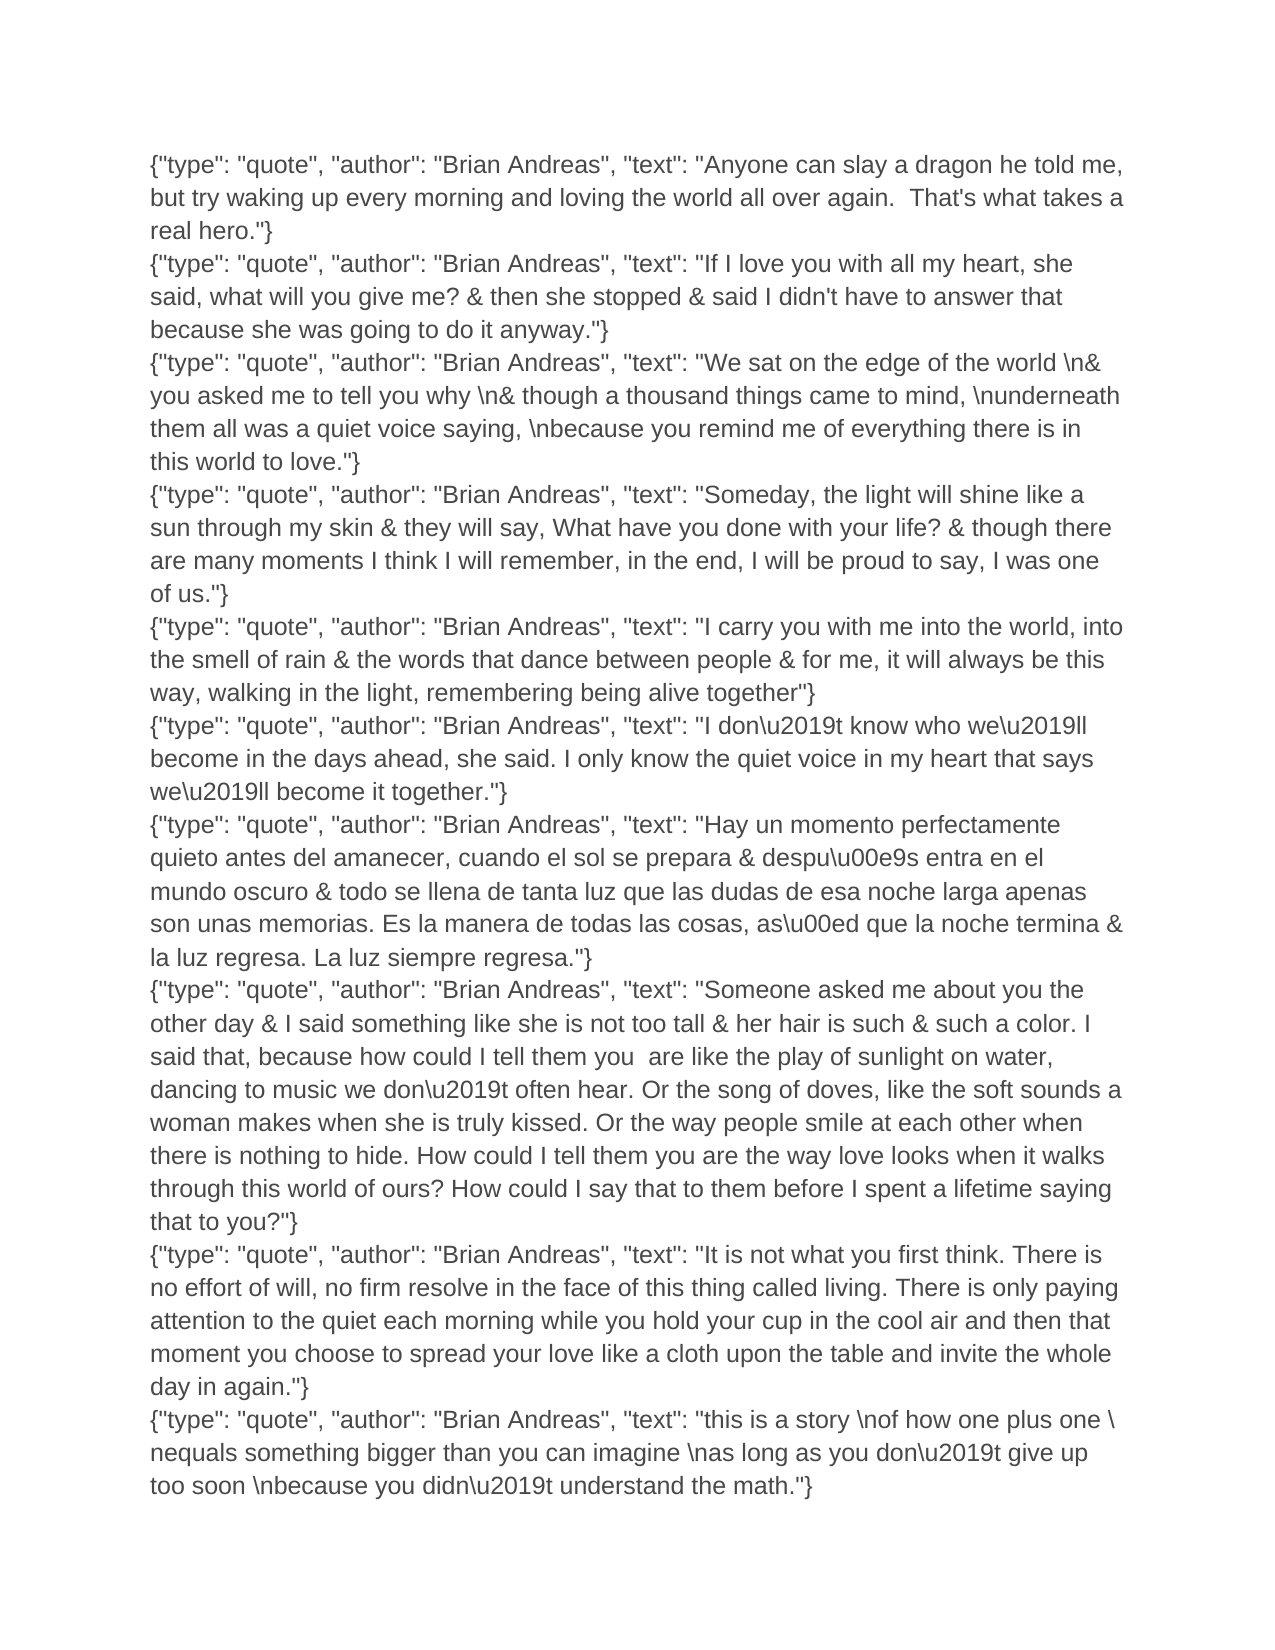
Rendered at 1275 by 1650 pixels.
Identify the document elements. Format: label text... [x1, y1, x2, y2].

text {"type": "quote", "author": "Brian Andreas", "text": "I carry you with me into the world, into the smell of rain & the words that dance between people & for me, it will always be this way, walking in the light, remembering being alive together"} [150, 612, 1125, 707]
text {"type": "quote", "author": "Brian Andreas", "text": "Anyone can slay a dragon he told me, but try waking up every morning and loving the world all over again. That's what takes a real hero."} [150, 150, 1125, 183]
text {"type": "quote", "author": "Brian Andreas", "text": "I don\u2019t know who we\u2019ll become in the days ahead, she said. I only know the quiet voice in my heart that says we\u2019ll become it together."} [150, 711, 1125, 806]
text {"type": "quote", "author": "Brian Andreas", "text": "Someday, the light will shine like a sun through my skin & they will say, What have you done with your life? & though there are many moments I think I will remember, in the end, I will be proud to say, I was one of us."} [150, 480, 1125, 608]
text {"type": "quote", "author": "Brian Andreas", "text": "Anyone can slay a dragon he told me, but try waking up every morning and loving the world all over again. That's what takes a real hero."} [150, 212, 1125, 245]
text {"type": "quote", "author": "Brian Andreas", "text": "We sat on the edge of the world \n& you asked me to tell you why \n& though a thousand things came to mind, \nunderneath them all was a quiet voice saying, \nbecause you remind me of everything there is in this world to love."} [150, 348, 1125, 476]
text {"type": "quote", "author": "Brian Andreas", "text": "It is not what you first think. There is no effort of will, no firm resolve in the face of this thing called living. There is only paying attention to the quiet each morning while you hold your cup in the cool air and then that moment you choose to spread your love like a cloth upon the table and invite the whole day in again."} [150, 1240, 1125, 1401]
text {"type": "quote", "author": "Brian Andreas", "text": "If I love you with all my heart, she said, what will you give me? & then she stopped & said I didn't have to answer that because she was going to do it anyway."} [150, 249, 1125, 344]
text {"type": "quote", "author": "Brian Andreas", "text": "Hay un momento perfectamente quieto antes del amanecer, cuando el sol se prepara & despu\u00e9s entra en el mundo oscuro & todo se llena de tanta luz que las dudas de esa noche larga apenas son unas memorias. Es la manera de todas las cosas, as\u00ed que la noche termina & la luz regresa. La luz siempre regresa."} [150, 810, 1125, 971]
text {"type": "quote", "author": "Brian Andreas", "text": "this is a story \nof how one plus one \nequals something bigger than you can imagine \nas long as you don\u2019t give up too soon \nbecause you didn\u2019t understand the math."} [150, 1405, 1125, 1499]
text {"type": "quote", "author": "Brian Andreas", "text": "Someone asked me about you the other day & I said something like she is not too tall & her hair is such & such a color. I said that, because how could I tell them you are like the play of sunlight on water, dancing to music we don\u2019t often hear. Or the song of doves, like the soft sounds a woman makes when she is truly kissed. Or the way people smile at each other when there is nothing to hide. How could I tell them you are the way love looks when it walks through this world of ours? How could I say that to them before I spent a lifetime saying that to you?"} [150, 976, 1125, 1235]
